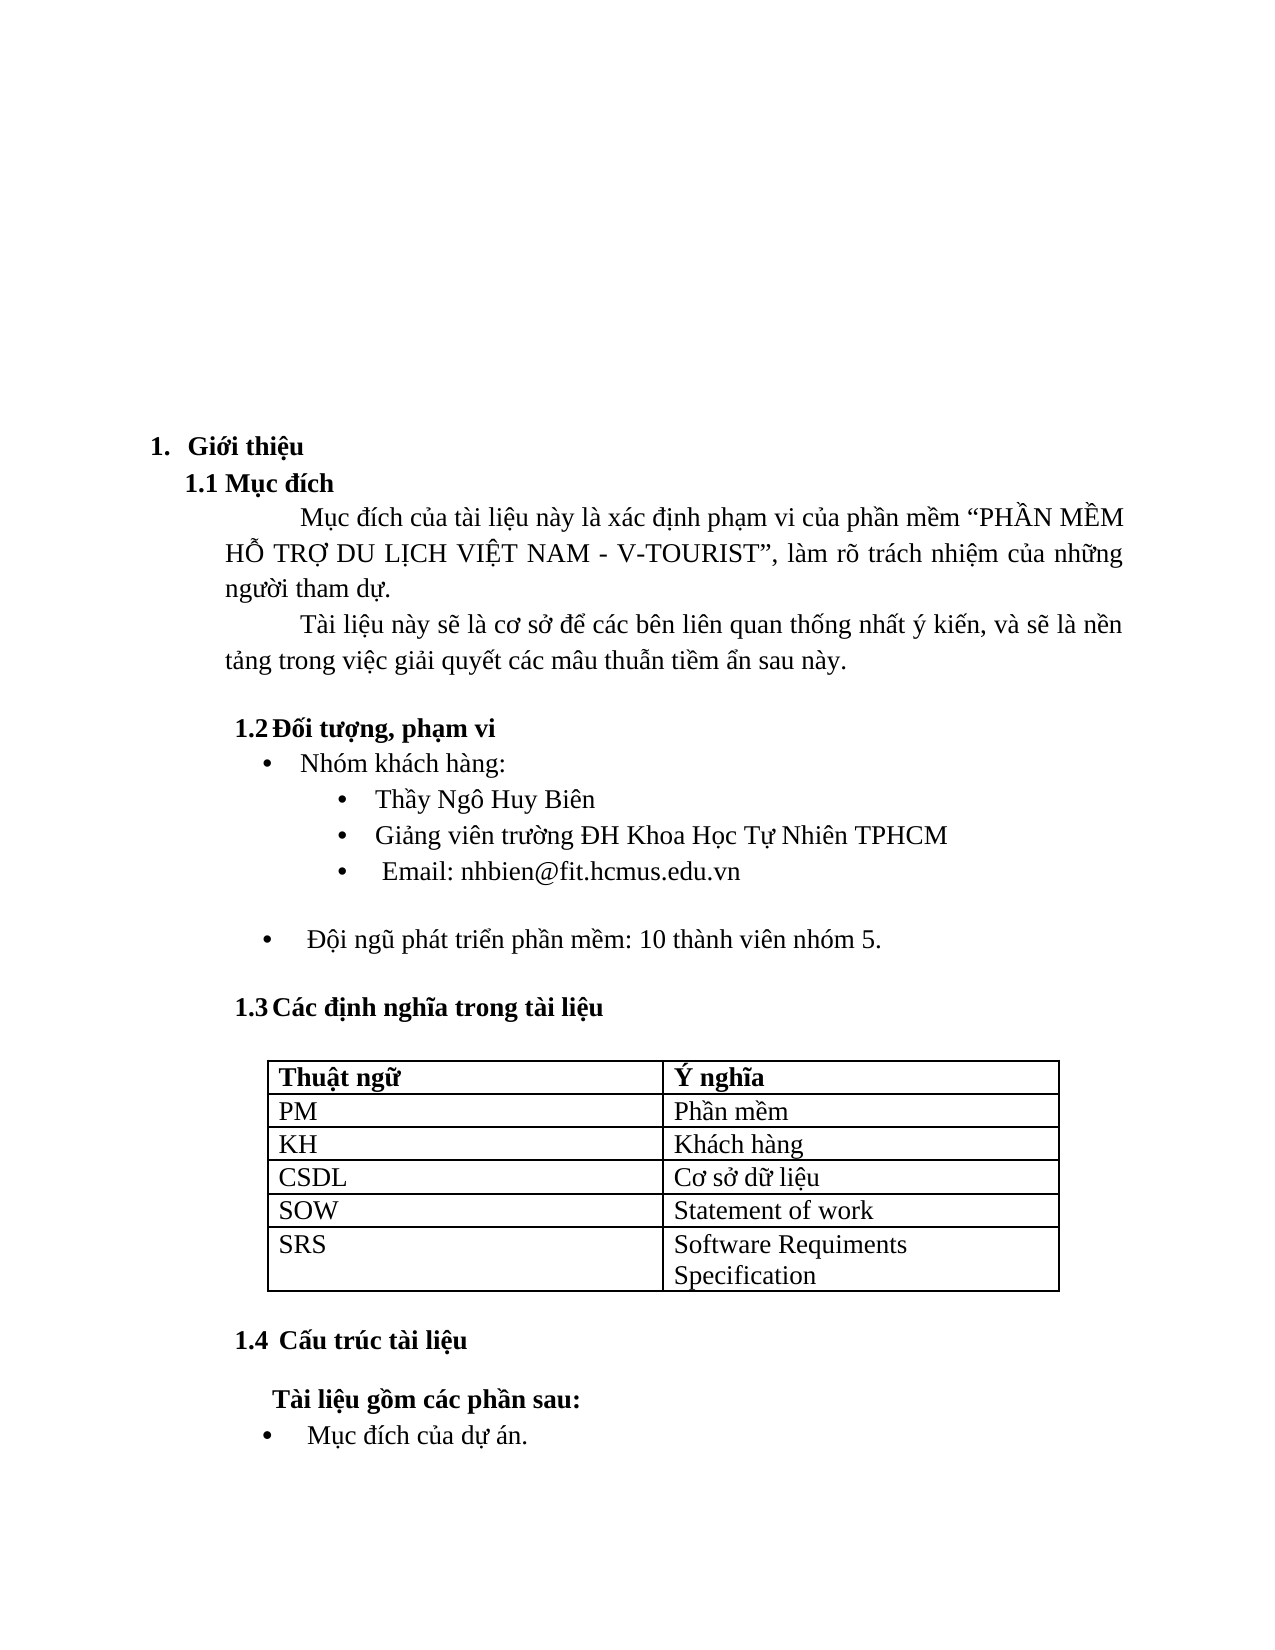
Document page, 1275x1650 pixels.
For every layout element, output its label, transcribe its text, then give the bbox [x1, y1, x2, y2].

list Đội ngũ phát triển phần mềm: 10 thành viên nhóm 5. [262, 923, 1125, 955]
table_cell Cơ sở dữ liệu [664, 1161, 1058, 1192]
table_cell PM [269, 1095, 662, 1126]
list Mục đích của dự án. [262, 1419, 1125, 1450]
table_cell SRS [269, 1228, 662, 1290]
text Mục đích của tài liệu này là xác định phạm vi của phần mềm “PHẦN MỀM HỖ TRỢ DU LỊCH VIỆT NAM - V-TOURIST”, làm rõ trách nhiệm của những người tham dự. [225, 501, 1125, 603]
table_cell Statement of work [664, 1195, 1058, 1226]
table_cell CSDL [269, 1161, 662, 1192]
subtitle Giới thiệu [150, 430, 1125, 461]
table_cell Software Requiments Specification [664, 1228, 1058, 1290]
list Email: nhbien@fit.hcmus.edu.vn [337, 855, 1125, 887]
text Tài liệu gồm các phần sau: [272, 1383, 1125, 1414]
list Thầy Ngô Huy Biên [337, 783, 1125, 815]
list Đối tượng, phạm vi [234, 712, 1125, 743]
list Nhóm khách hàng: [262, 747, 1125, 779]
subtitle Mục đích [184, 467, 1125, 498]
table_cell Khách hàng [664, 1128, 1058, 1159]
table_header Ý nghĩa [664, 1062, 1058, 1093]
list Giảng viên trường ĐH Khoa Học Tự Nhiên TPHCM [337, 819, 1125, 851]
list Cấu trúc tài liệu [234, 1324, 1125, 1355]
table_cell KH [269, 1128, 662, 1159]
text Tài liệu này sẽ là cơ sở để các bên liên quan thống nhất ý kiến, và sẽ là nền tảng trong việc giải quyết các mâu thuẫn tiềm ẩn sau này. [225, 608, 1125, 675]
table_cell Phần mềm [664, 1095, 1058, 1126]
table_cell SOW [269, 1195, 662, 1226]
list Các định nghĩa trong tài liệu [234, 992, 1125, 1023]
table_header Thuật ngữ [269, 1062, 662, 1093]
